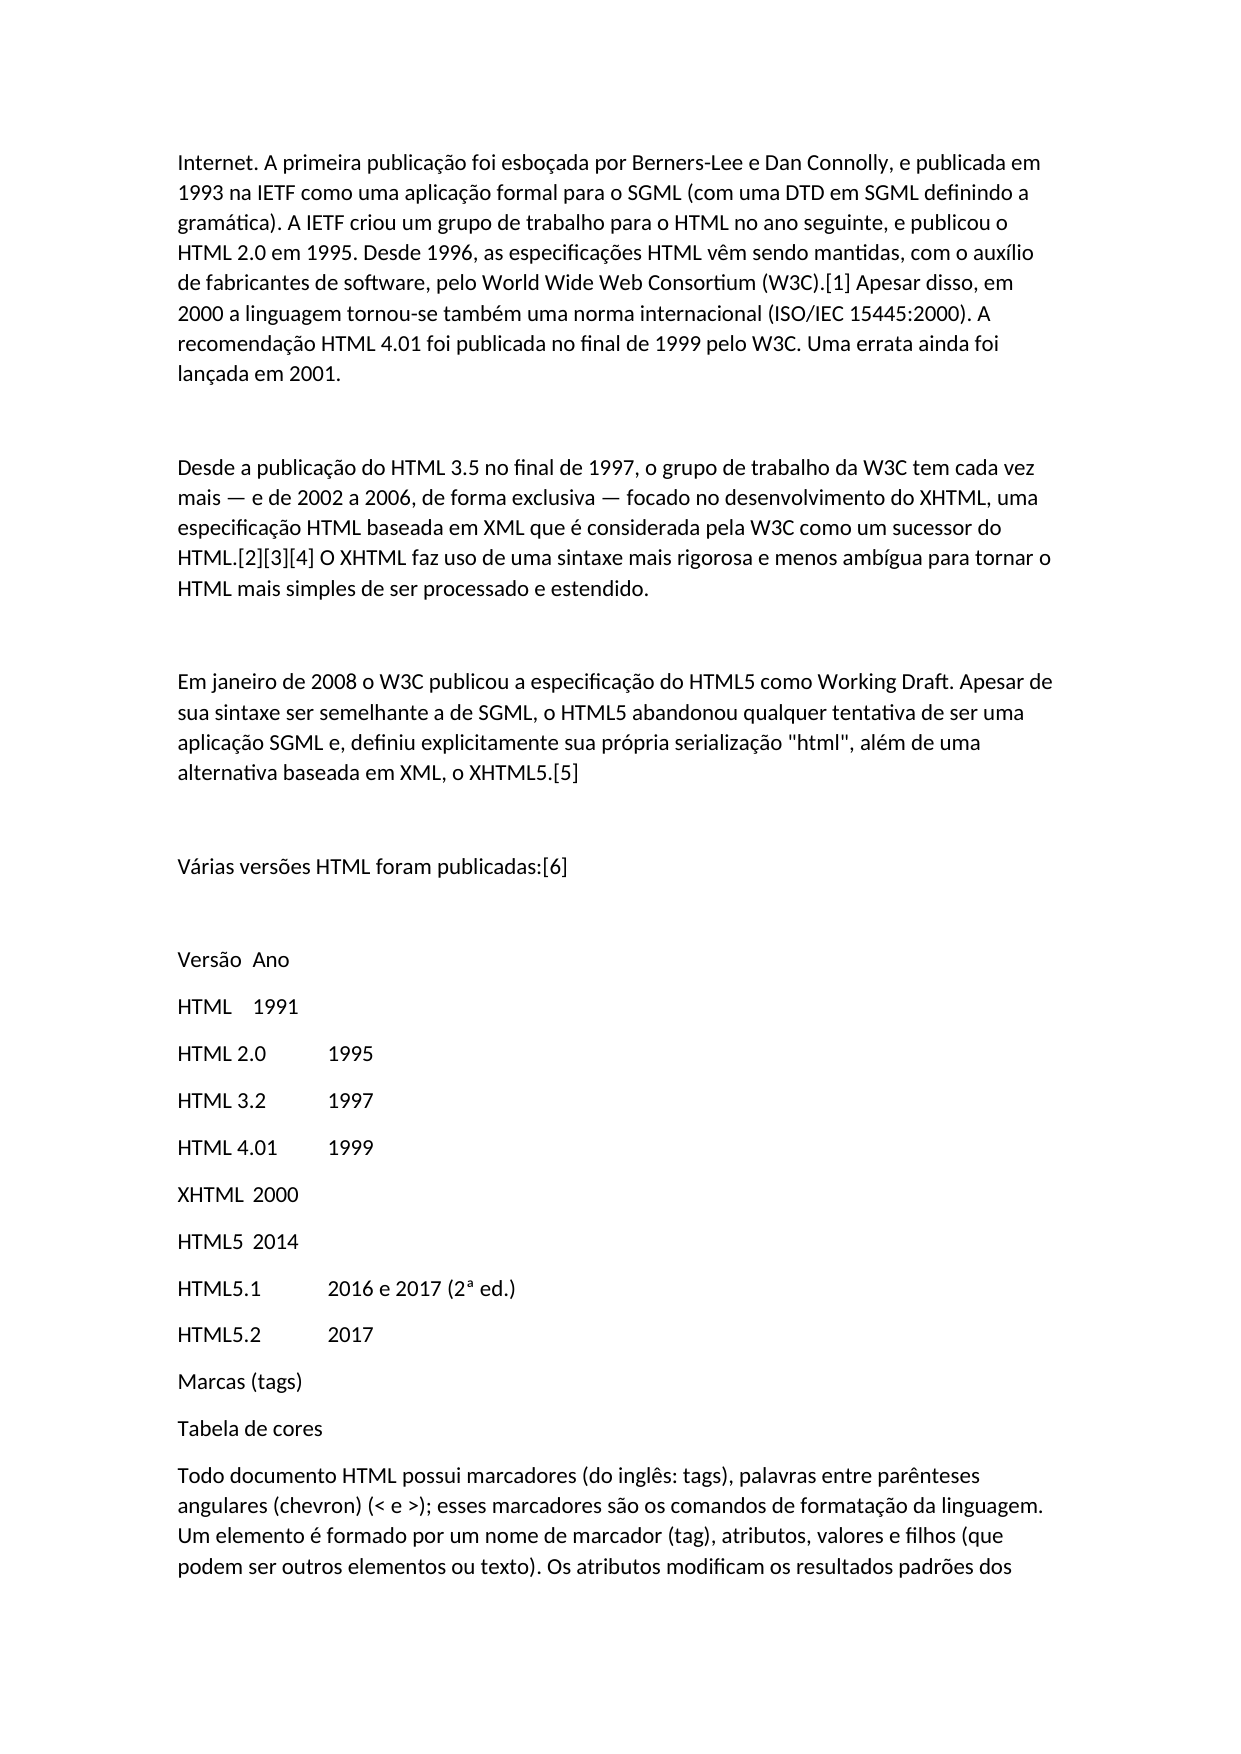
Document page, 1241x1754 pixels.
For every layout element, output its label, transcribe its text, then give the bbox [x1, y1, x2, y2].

text HTML 2.0 1995 [177, 1039, 1063, 1067]
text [177, 1461, 1063, 1580]
text HTML5 2014 [177, 1227, 1063, 1255]
text Tabela de cores [177, 1414, 1063, 1442]
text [177, 148, 1063, 387]
text XHTML 2000 [177, 1180, 1063, 1208]
text Versão Ano [177, 946, 1063, 973]
text HTML5.2 2017 [177, 1321, 1063, 1348]
text Desde a publicação do HTML 3.5 no final de 1997, o grupo de trabalho da W3C tem cada vez mais — e de 2002 a 2006, de forma exclusiva — focado no desenvolvimento do XHTML, uma especificação HTML baseada em XML que é considerada pela W3C como um sucessor do HTML.[2][3][4] O XHTML faz uso de uma sintaxe mais rigorosa e menos ambígua para tornar o HTML mais simples de ser processado e estendido. [177, 453, 1063, 602]
text HTML 3.2 1997 [177, 1086, 1063, 1114]
text Várias versões HTML foram publicadas:[6] [177, 852, 1063, 880]
text HTML 1991 [177, 992, 1063, 1020]
text HTML5.1 2016 e 2017 (2ª ed.) [177, 1274, 1063, 1302]
text Em janeiro de 2008 o W3C publicou a especificação do HTML5 como Working Draft. Apesar de sua sintaxe ser semelhante a de SGML, o HTML5 abandonou qualquer tentativa de ser uma aplicação SGML e, definiu explicitamente sua própria serialização "html", além de uma alternativa baseada em XML, o XHTML5.[5] [177, 667, 1063, 786]
text HTML 4.01 1999 [177, 1133, 1063, 1161]
text Marcas (tags) [177, 1367, 1063, 1395]
